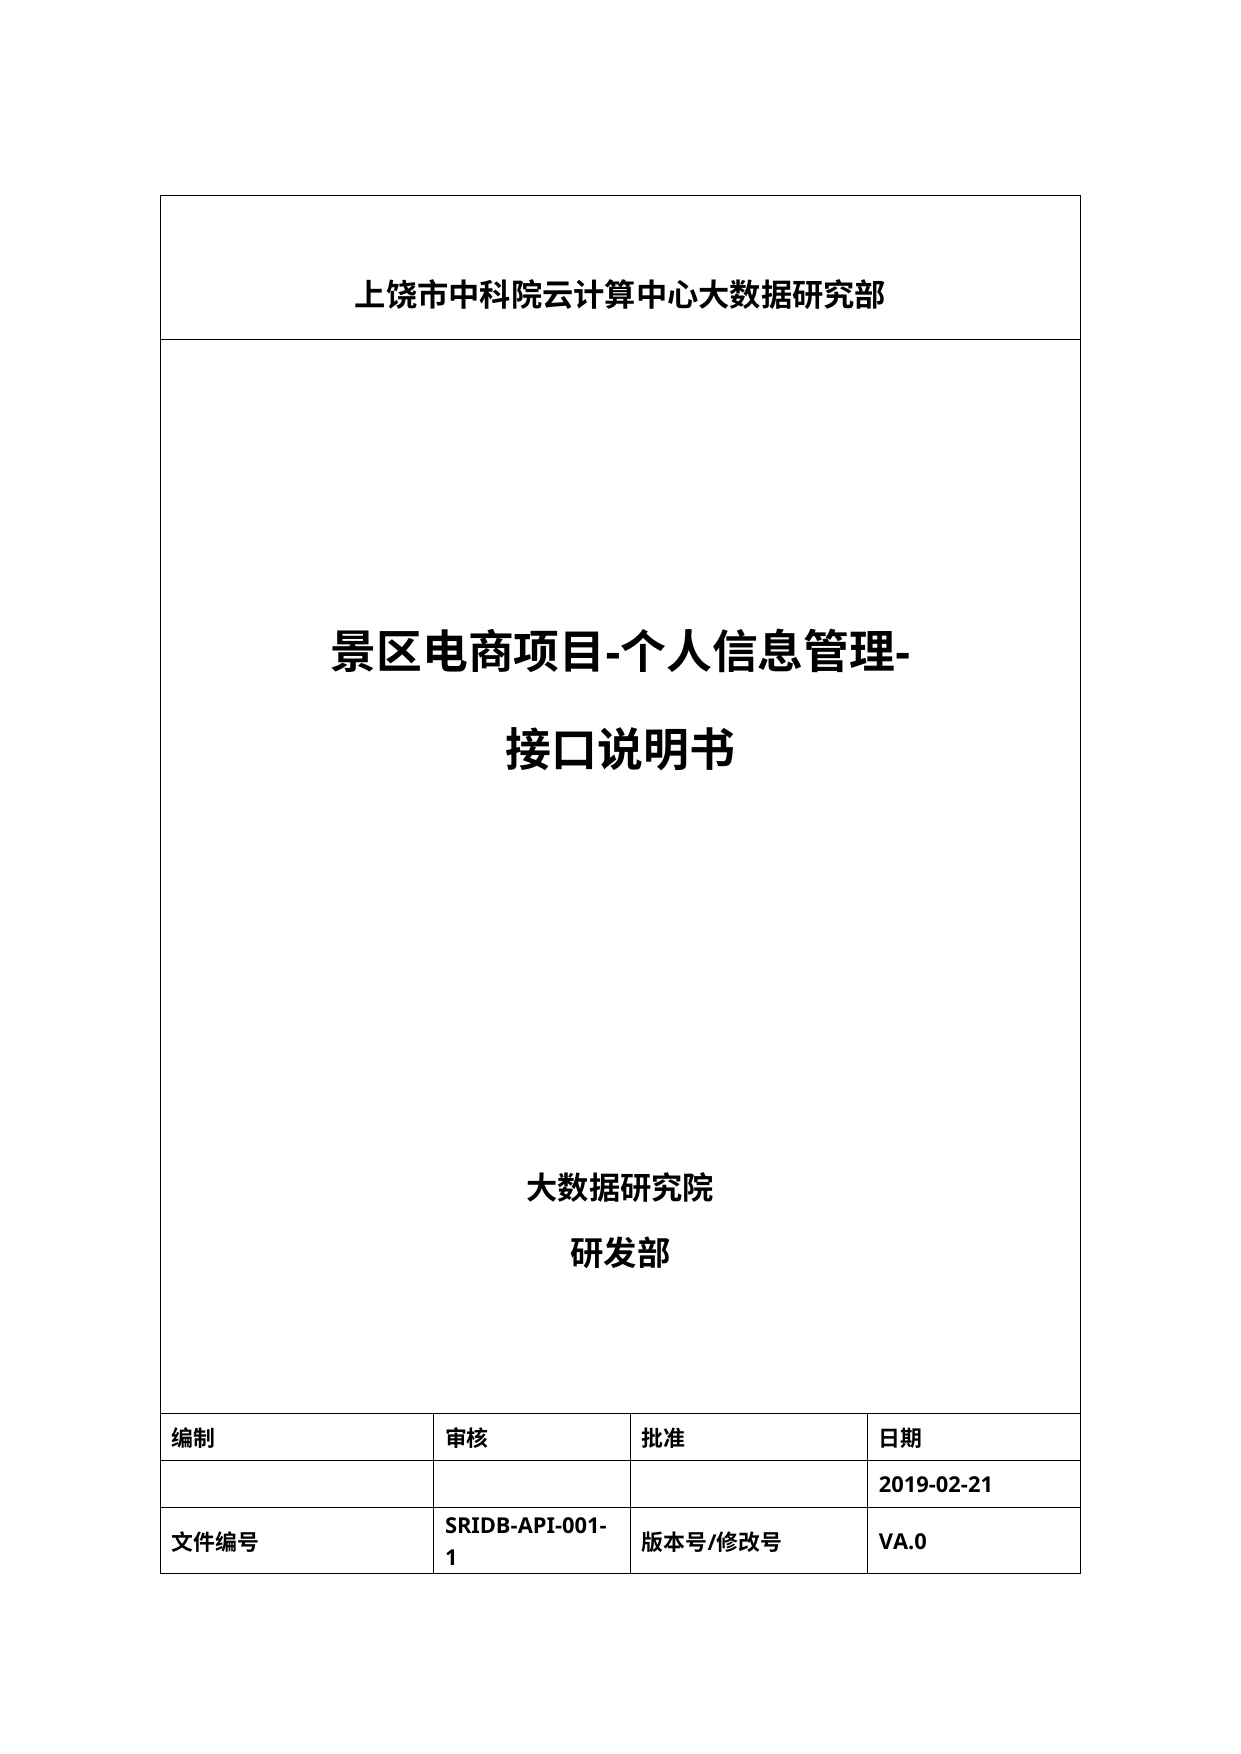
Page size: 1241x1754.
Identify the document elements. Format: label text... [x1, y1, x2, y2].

table_cell [434, 1461, 630, 1507]
table_cell 批准 [631, 1414, 867, 1460]
table_cell 版本号/修改号 [631, 1508, 867, 1573]
table_cell 景区电商项目-个人信息管理- 接口说明书 大数据研究院 研发部 [161, 340, 1080, 1413]
table_cell VA.0 [868, 1508, 1080, 1573]
table_header 上饶市中科院云计算中心大数据研究部 [161, 196, 1080, 339]
table_cell 审核 [434, 1414, 630, 1460]
table_cell 日期 [868, 1414, 1080, 1460]
table_cell 编制 [161, 1414, 433, 1460]
table_cell [161, 1461, 433, 1507]
table_cell SRIDB-API-001-1 [434, 1508, 630, 1573]
table_cell 2019-02-21 [868, 1461, 1080, 1507]
table_cell [631, 1461, 867, 1507]
table_cell 文件编号 [161, 1508, 433, 1573]
